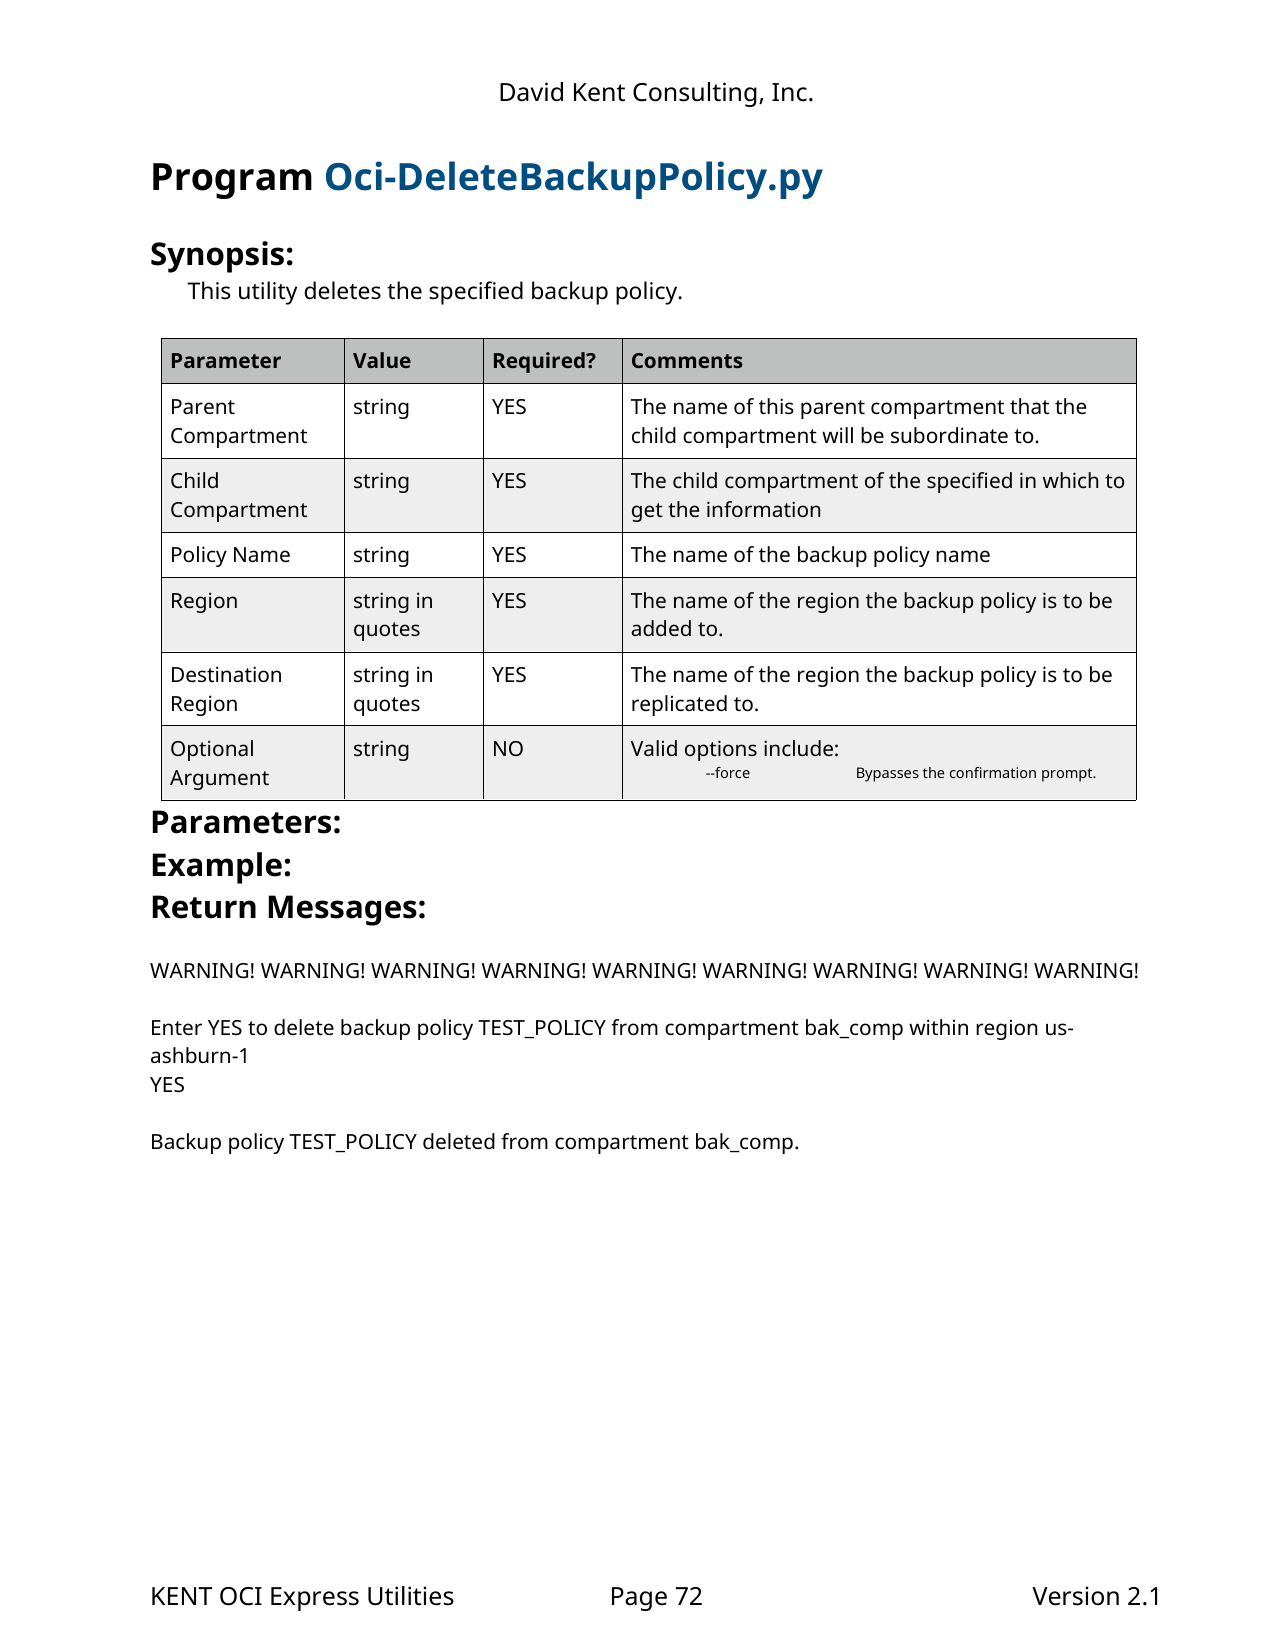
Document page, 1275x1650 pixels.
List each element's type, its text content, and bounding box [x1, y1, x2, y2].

text This utility deletes the specified backup policy. [187, 275, 1162, 306]
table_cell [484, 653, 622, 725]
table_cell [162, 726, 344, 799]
text YES [150, 1070, 1162, 1098]
text Example: [150, 843, 1162, 885]
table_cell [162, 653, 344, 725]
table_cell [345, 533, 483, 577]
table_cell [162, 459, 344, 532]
text WARNING! WARNING! WARNING! WARNING! WARNING! WARNING! WARNING! WARNING! WARNING! [150, 956, 1162, 985]
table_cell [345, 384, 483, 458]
text Return Messages: [150, 885, 1162, 928]
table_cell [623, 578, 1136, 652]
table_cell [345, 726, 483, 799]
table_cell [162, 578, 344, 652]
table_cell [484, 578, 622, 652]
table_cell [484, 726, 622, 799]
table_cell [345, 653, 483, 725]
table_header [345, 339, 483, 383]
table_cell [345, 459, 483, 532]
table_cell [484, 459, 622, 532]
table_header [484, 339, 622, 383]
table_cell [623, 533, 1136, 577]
text Enter YES to delete backup policy TEST_POLICY from compartment bak_comp within region us-ashburn-1 [150, 1013, 1162, 1070]
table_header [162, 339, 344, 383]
text Backup policy TEST_POLICY deleted from compartment bak_comp. [150, 1127, 1162, 1155]
text Synopsis: [150, 232, 1162, 275]
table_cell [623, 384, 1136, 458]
subtitle Program Oci-DeleteBackupPolicy.py [150, 150, 1162, 201]
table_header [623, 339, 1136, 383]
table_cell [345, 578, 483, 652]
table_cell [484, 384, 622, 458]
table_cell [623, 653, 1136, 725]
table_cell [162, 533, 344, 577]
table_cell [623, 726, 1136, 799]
text Parameters: [150, 800, 1162, 843]
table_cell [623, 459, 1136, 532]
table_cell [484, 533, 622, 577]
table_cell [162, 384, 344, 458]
